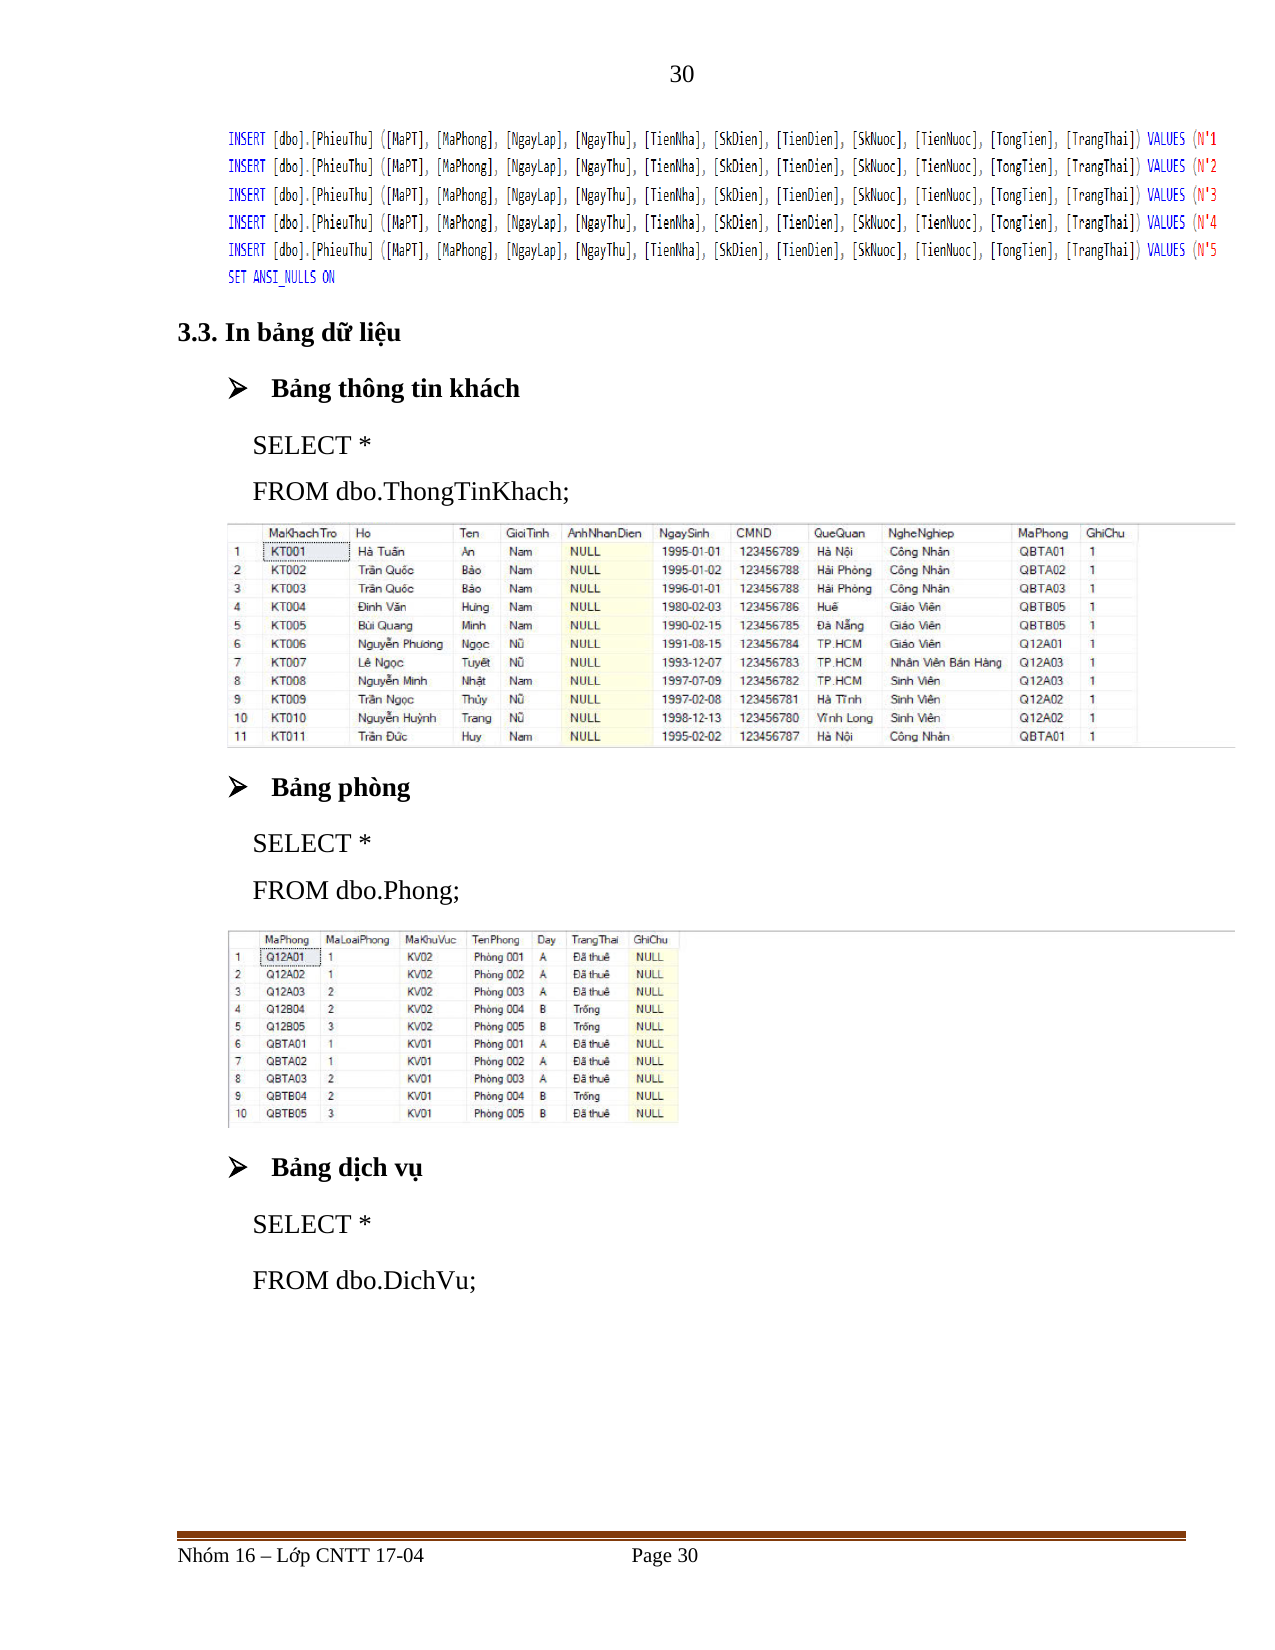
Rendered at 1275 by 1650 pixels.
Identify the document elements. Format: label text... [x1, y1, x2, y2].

list FROM dbo.DichVu; [177, 1264, 1186, 1295]
text SELECT * [177, 827, 1186, 858]
list Bảng phòng [227, 771, 1186, 802]
text SELECT * [177, 429, 1186, 460]
text 3.3. In bảng dữ liệu [177, 316, 1186, 348]
text FROM dbo.ThongTinKhach; [177, 475, 1186, 507]
picture [227, 930, 1235, 1128]
list Bảng dịch vụ [227, 1152, 1186, 1183]
list SELECT * [177, 1208, 1186, 1239]
list FROM dbo.Phong; [177, 874, 1186, 905]
list Bảng thông tin khách [227, 372, 1186, 404]
picture [227, 118, 1235, 293]
picture [227, 522, 1236, 748]
